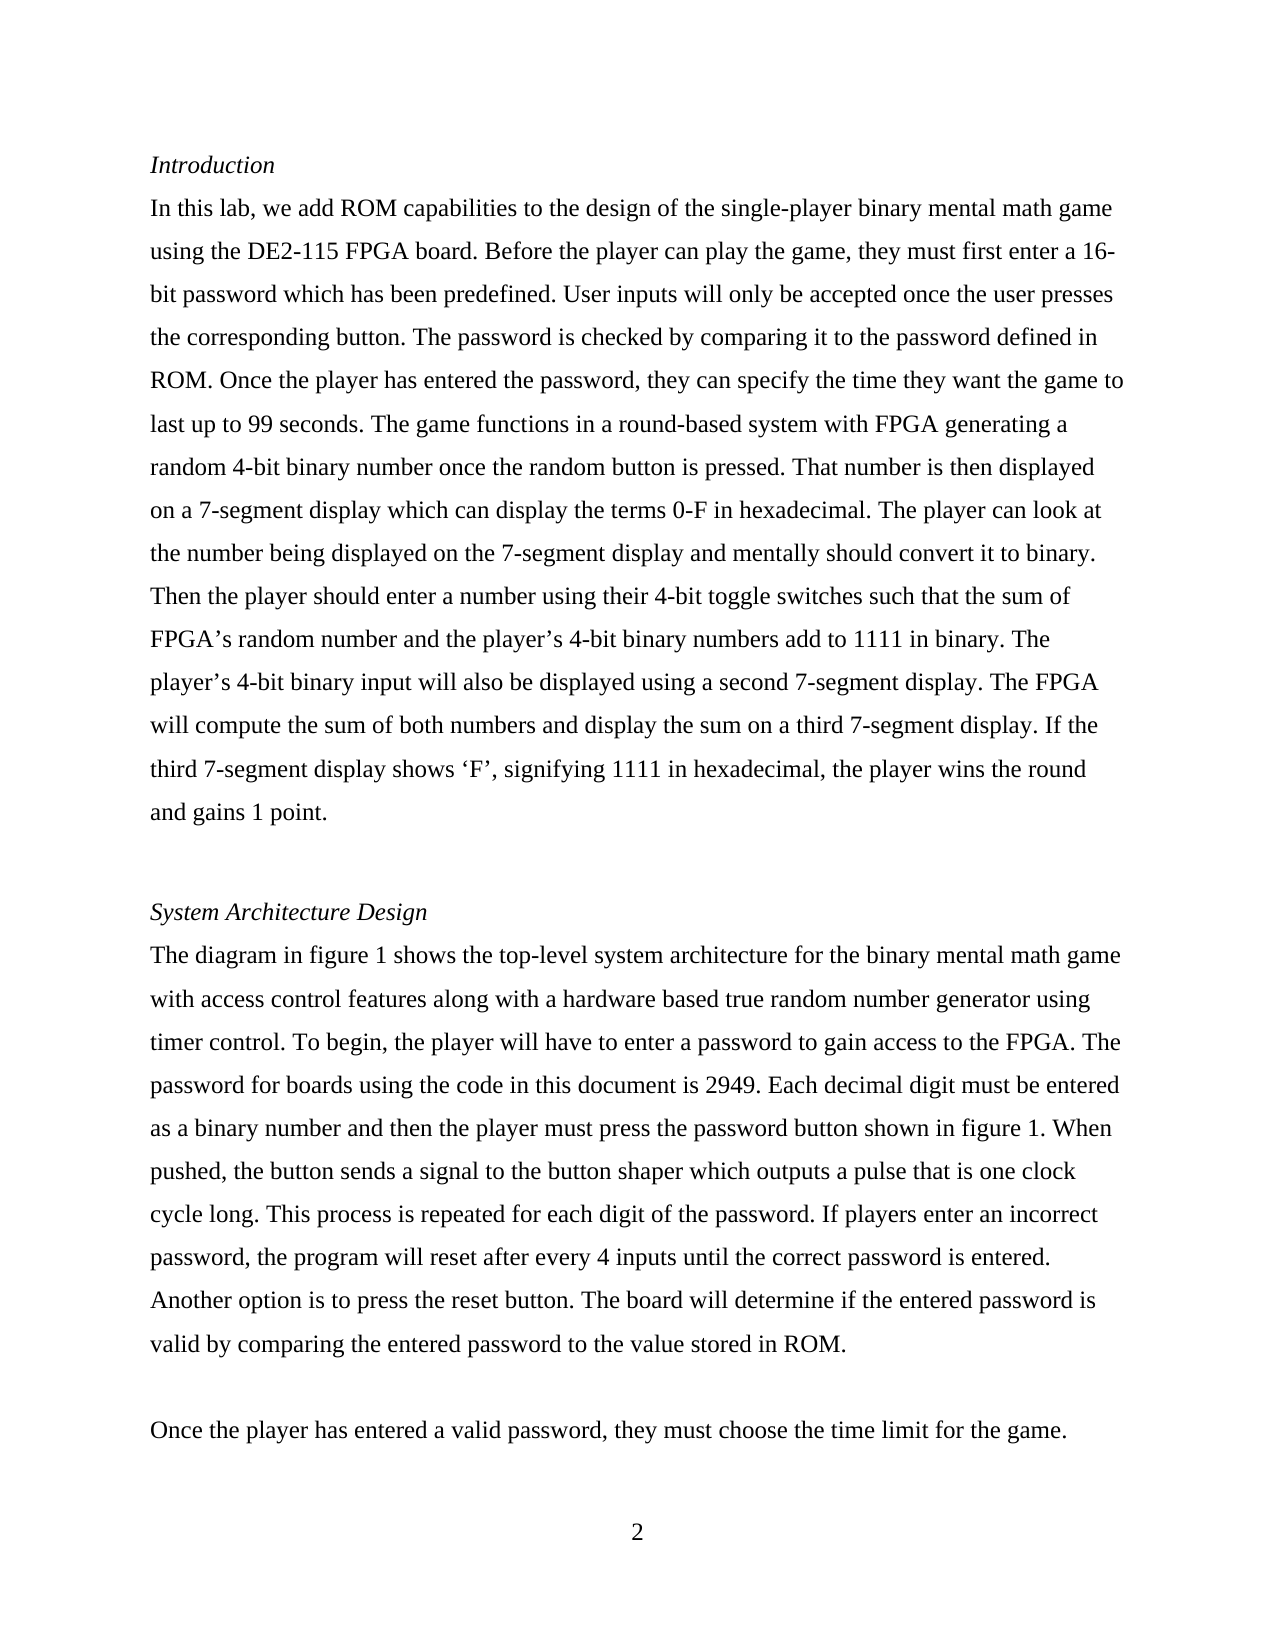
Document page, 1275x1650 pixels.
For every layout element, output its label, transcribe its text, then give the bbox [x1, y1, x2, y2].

text In this lab, we add ROM capabilities to the design of the single-player binary mental math game using the DE2-115 FPGA board. Before the player can play the game, they must first enter a 16-bit password which has been predefined. User inputs will only be accepted once the user presses the corresponding button. The password is checked by comparing it to the password defined in ROM. Once the player has entered the password, they can specify the time they want the game to last up to 99 seconds. The game functions in a round-based system with FPGA generating a random 4-bit binary number once the random button is pressed. That number is then displayed on a 7-segment display which can display the terms 0-F in hexadecimal. The player can look at the number being displayed on the 7-segment display and mentally should convert it to binary. Then the player should enter a number using their 4-bit toggle switches such that the sum of FPGA’s random number and the player’s 4-bit binary numbers add to 1111 in binary. The player’s 4-bit binary input will also be displayed using a second 7-segment display. The FPGA will compute the sum of both numbers and display the sum on a third 7-segment display. If the third 7-segment display shows ‘F’, signifying 1111 in hexadecimal, the player wins the round and gains 1 point. [150, 193, 1125, 826]
text The diagram in figure 1 shows the top-level system architecture for the binary mental math game with access control features along with a hardware based true random number generator using timer control. To begin, the player will have to enter a password to gain access to the FPGA. The password for boards using the code in this document is 2949. Each decimal digit must be entered as a binary number and then the player must press the password button shown in figure 1. When pushed, the button sends a signal to the button shaper which outputs a pulse that is one clock cycle long. This process is repeated for each digit of the password. If players enter an incorrect password, the program will reset after every 4 inputs until the correct password is entered. Another option is to press the reset button. The board will determine if the entered password is valid by comparing the entered password to the value stored in ROM. [150, 941, 1125, 1357]
subtitle System Architecture Design [150, 897, 1125, 926]
text Once the player has entered a valid password, they must choose the time limit for the game. [150, 1415, 1125, 1444]
subtitle Introduction [150, 150, 1125, 179]
